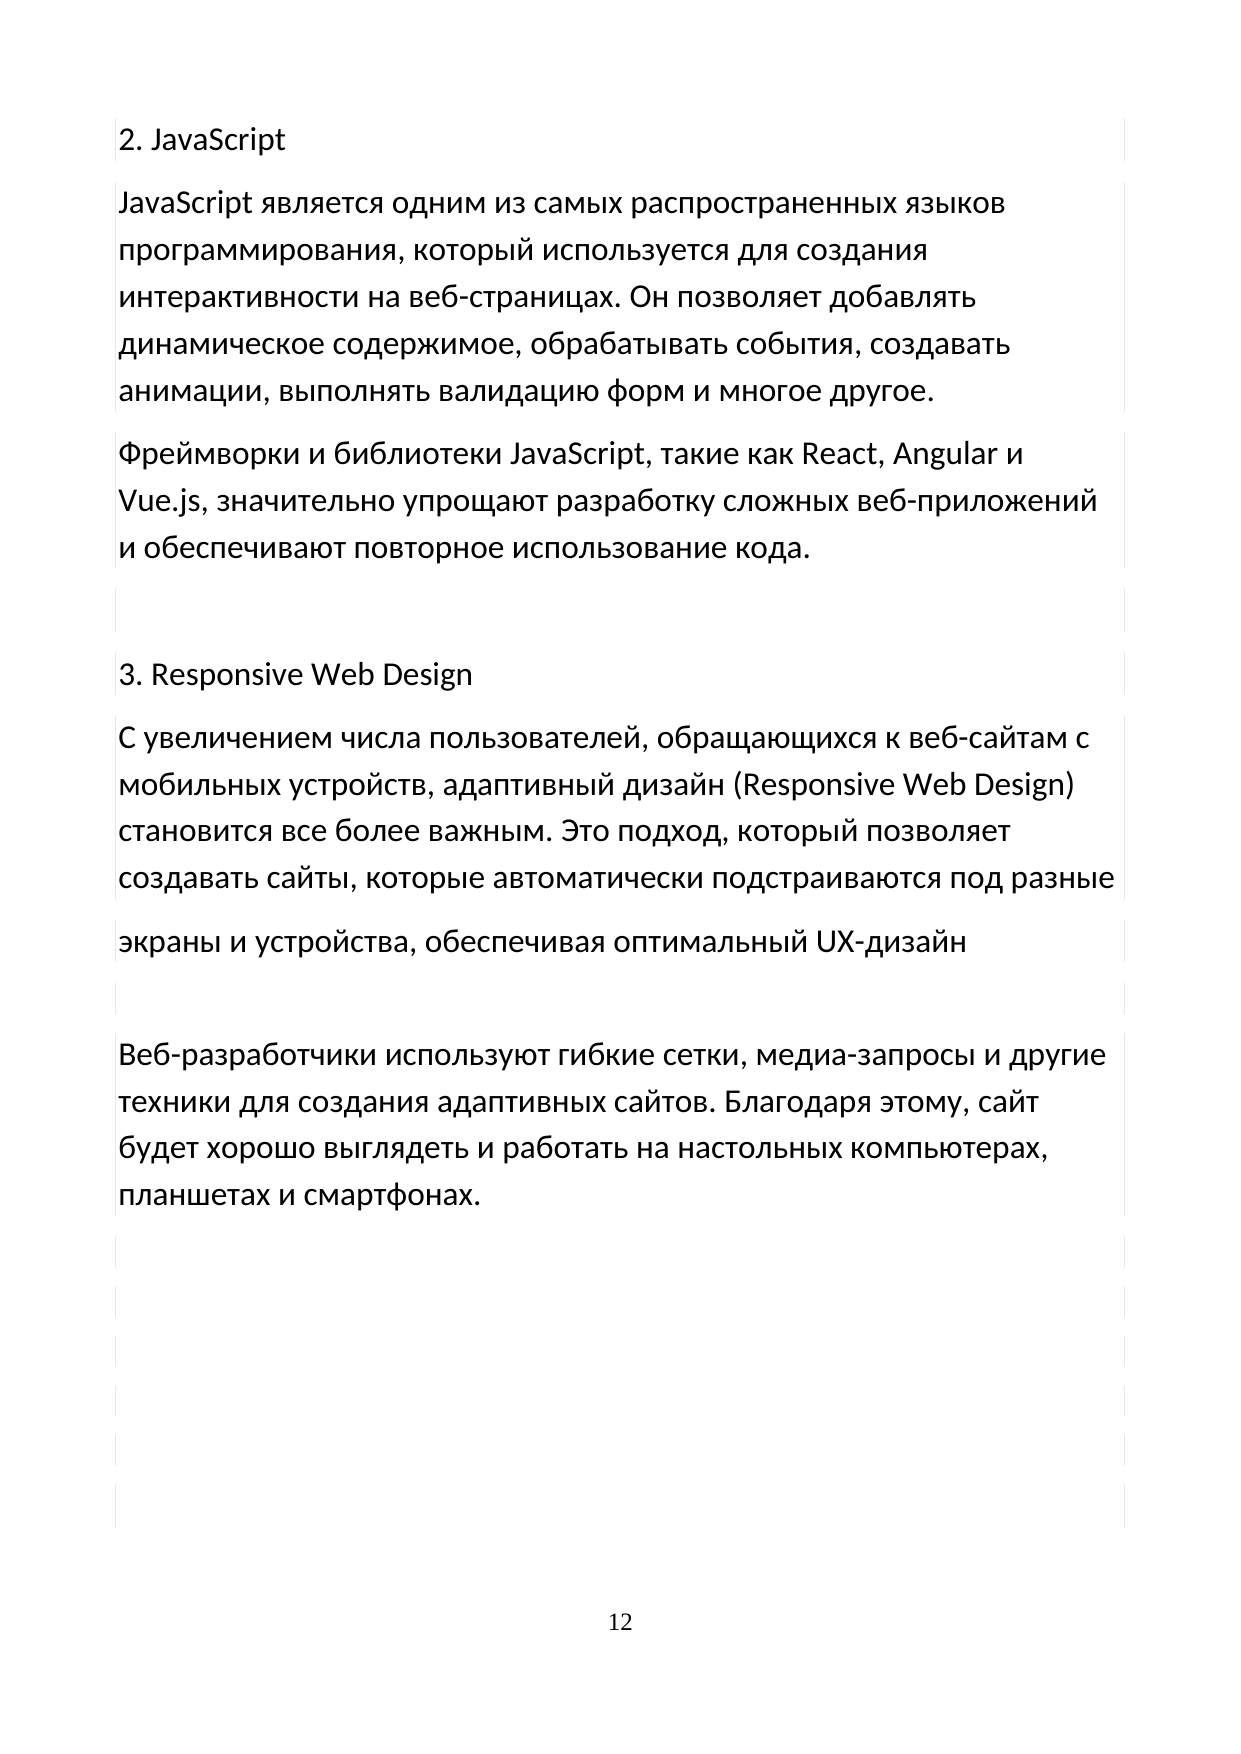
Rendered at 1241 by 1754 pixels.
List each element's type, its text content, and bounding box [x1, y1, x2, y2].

text Веб-разработчики используют гибкие сетки, медиа-запросы и другие техники для создания адаптивных сайтов. Благодаря этому, сайт будет хорошо выглядеть и работать на настольных компьютерах, планшетах и смартфонах. [116, 1033, 1124, 1216]
text экраны и устройства, обеспечивая оптимальный UX-дизайн [116, 920, 1124, 962]
text Фреймворки и библиотеки JavaScript, такие как React, Angular и Vue.js, значительно упрощают разработку сложных веб-приложений и обеспечивают повторное использование кода. [116, 432, 1124, 568]
text С увеличением числа пользователей, обращающихся к веб-сайтам с мобильных устройств, адаптивный дизайн (Responsive Web Design) становится все более важным. Это подход, который позволяет создавать сайты, которые автоматически подстраиваются под разные [116, 716, 1124, 899]
text 3. Responsive Web Design [115, 652, 1124, 695]
text 2. JavaScript [116, 118, 1124, 161]
text JavaScript является одним из самых распространенных языков программирования, который используется для создания интерактивности на веб-страницах. Он позволяет добавлять динамическое содержимое, обрабатывать события, создавать анимации, выполнять валидацию форм и многое другое. [116, 182, 1124, 411]
